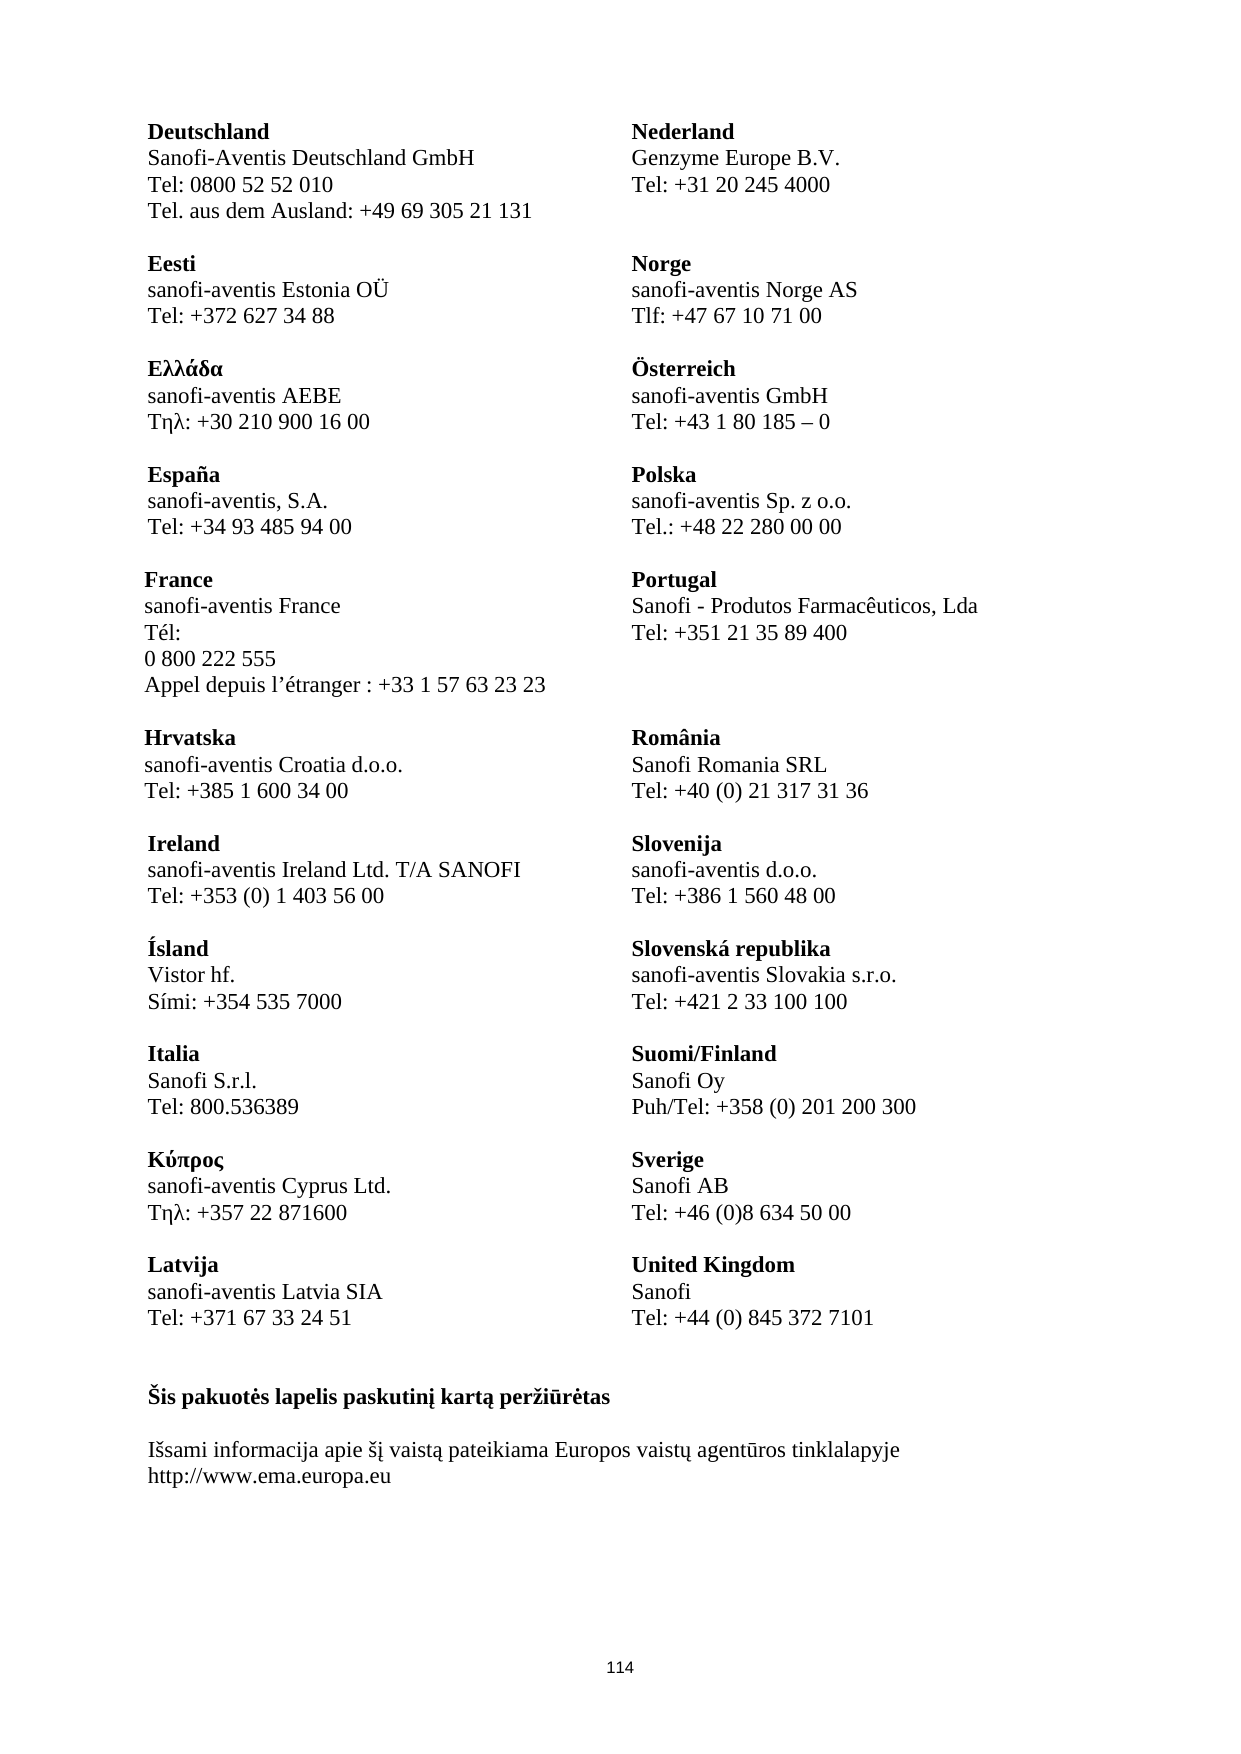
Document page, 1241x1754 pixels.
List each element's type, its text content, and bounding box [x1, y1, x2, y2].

text Šis pakuotės lapelis paskutinį kartą peržiūrėtas [148, 1383, 1093, 1409]
title Išsami informacija apie šį vaistą pateikiama Europos vaistų agentūros tinklalapyje http://www.ema.europa.eu [148, 1436, 1093, 1488]
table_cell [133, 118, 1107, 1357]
